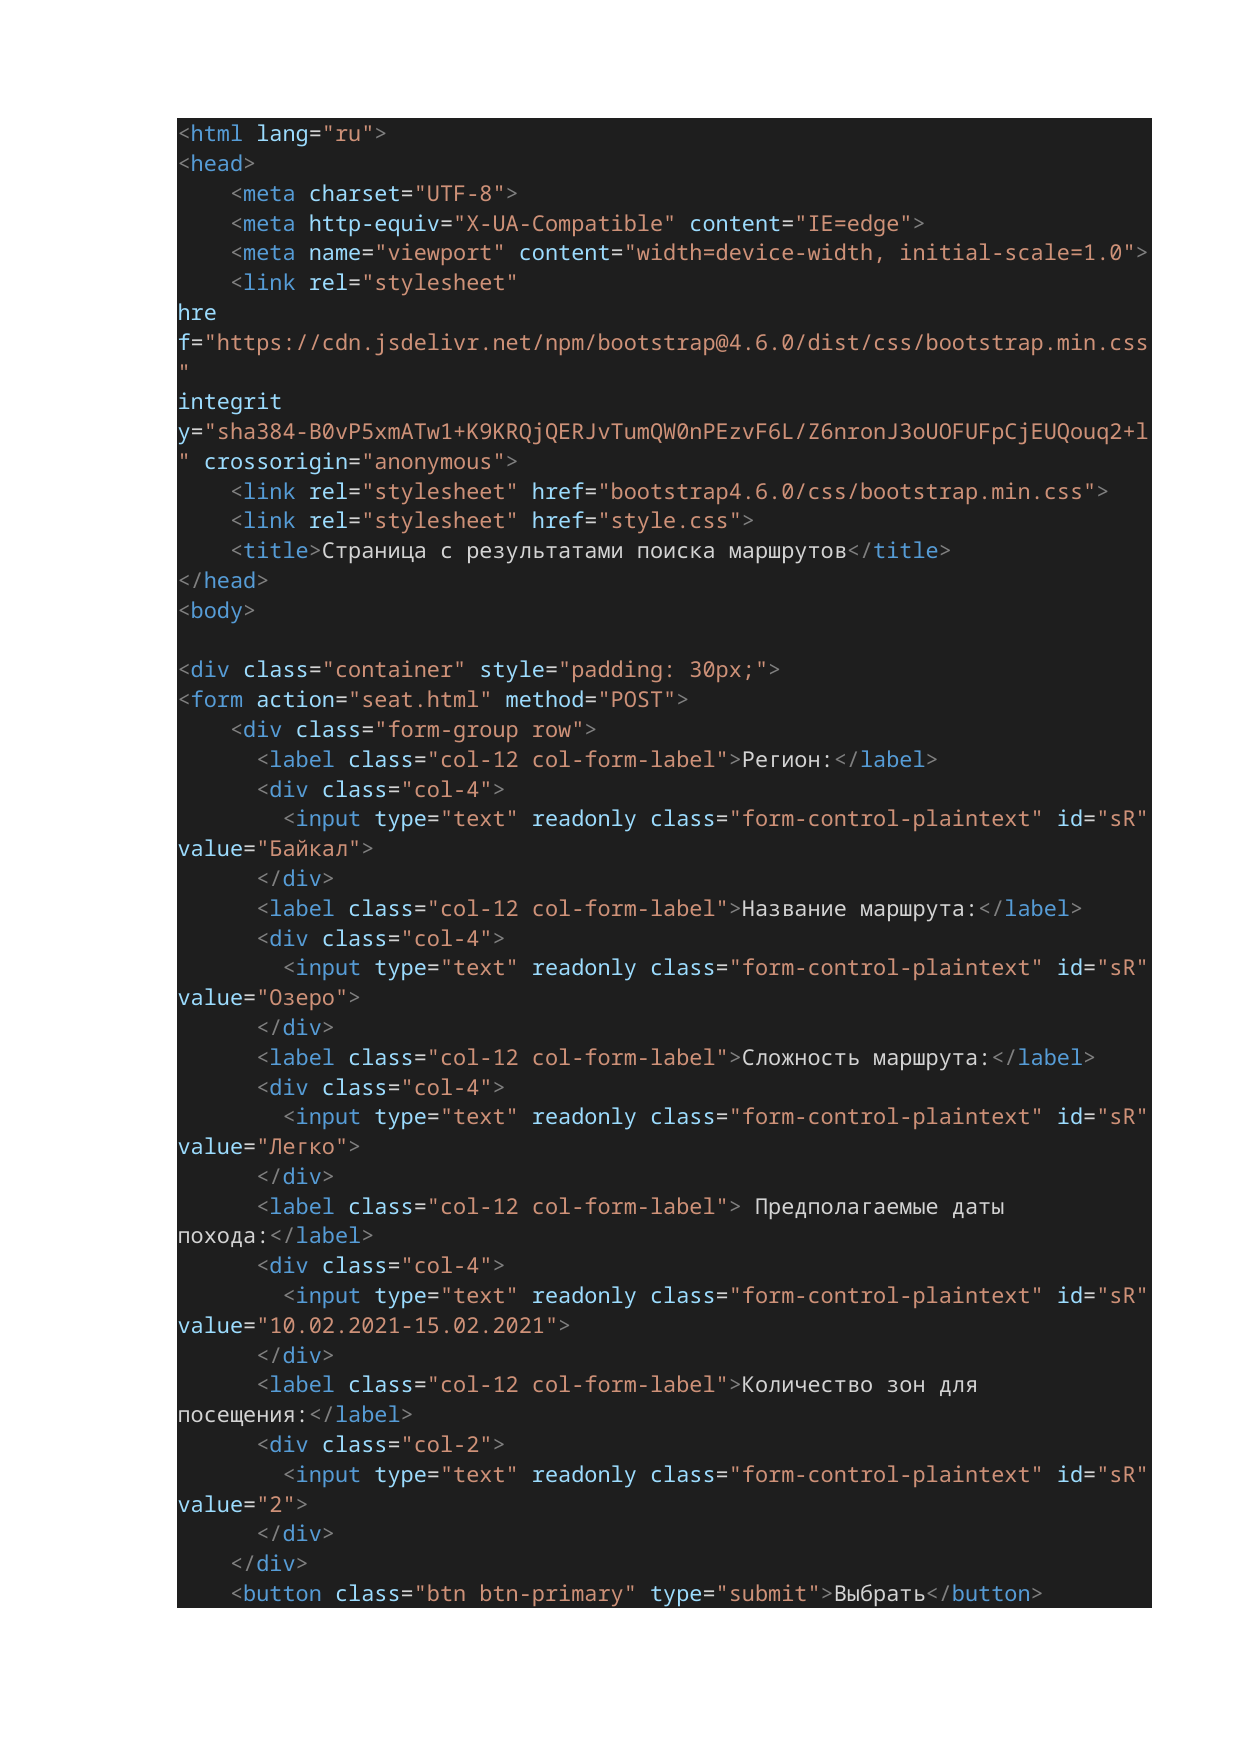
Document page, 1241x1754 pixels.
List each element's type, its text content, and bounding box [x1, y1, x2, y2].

text <label class="col-12 col-form-label">Сложность маршрута:</label> [177, 1042, 1152, 1071]
text <head> [177, 148, 1152, 178]
text </div> [177, 1161, 1152, 1191]
text <input type="text" readonly class="form-control-plaintext" id="sR" value="Озеро"> [177, 952, 1152, 1012]
text <meta name="viewport" content="width=device-width, initial-scale=1.0"> [177, 237, 1152, 267]
text <meta http-equiv="X-UA-Compatible" content="IE=edge"> [177, 207, 1152, 237]
text </head> [177, 565, 1152, 595]
text <form action="seat.html" method="POST"> [177, 684, 1152, 714]
text <div class="col-4"> [177, 1250, 1152, 1280]
text <body> [177, 595, 1152, 624]
text </div> [177, 1012, 1152, 1042]
text <link rel="stylesheet" href="bootstrap4.6.0/css/bootstrap.min.css"> [177, 476, 1152, 505]
text <input type="text" readonly class="form-control-plaintext" id="sR" value="10.02.2021-15.02.2021"> [177, 1280, 1152, 1339]
text </div> [177, 1339, 1152, 1369]
text </div> [177, 863, 1152, 893]
text <button class="btn btn-primary" type="submit">Выбрать</button> [177, 1578, 1152, 1608]
text <input type="text" readonly class="form-control-plaintext" id="sR" value="Байкал"> [177, 803, 1152, 863]
text <div class="col-4"> [177, 1071, 1152, 1101]
text <input type="text" readonly class="form-control-plaintext" id="sR" value="Легко"> [177, 1101, 1152, 1161]
text <label class="col-12 col-form-label">Название маршрута:</label> [177, 893, 1152, 922]
text <label class="col-12 col-form-label">Регион:</label> [177, 744, 1152, 773]
text <meta charset="UTF-8"> [177, 178, 1152, 207]
text <div class="col-4"> [177, 922, 1152, 952]
text <html lang="ru"> [177, 118, 1152, 148]
text <label class="col-12 col-form-label"> Предполагаемые даты похода:</label> [177, 1191, 1152, 1250]
text <div class="col-4"> [177, 773, 1152, 803]
text <div class="container" style="padding: 30px;"> [177, 654, 1152, 684]
text <link rel="stylesheet" href="style.css"> [177, 505, 1152, 535]
text <link rel="stylesheet" href="https://cdn.jsdelivr.net/npm/bootstrap@4.6.0/dist/css/bootstrap.min.css" integrity="sha384-B0vP5xmATw1+K9KRQjQERJvTumQW0nPEzvF6L/Z6nronJ3oUOFUFpCjEUQouq2+l" crossorigin="anonymous"> [177, 267, 1152, 476]
text <label class="col-12 col-form-label">Количество зон для посещения:</label> [177, 1369, 1152, 1429]
text </div> [177, 1548, 1152, 1578]
text <title>Страница с результатами поиска маршрутов</title> [177, 535, 1152, 565]
text <div class="form-group row"> [177, 714, 1152, 744]
text </div> [177, 1518, 1152, 1548]
text <div class="col-2"> [177, 1429, 1152, 1459]
text <input type="text" readonly class="form-control-plaintext" id="sR" value="2"> [177, 1459, 1152, 1518]
